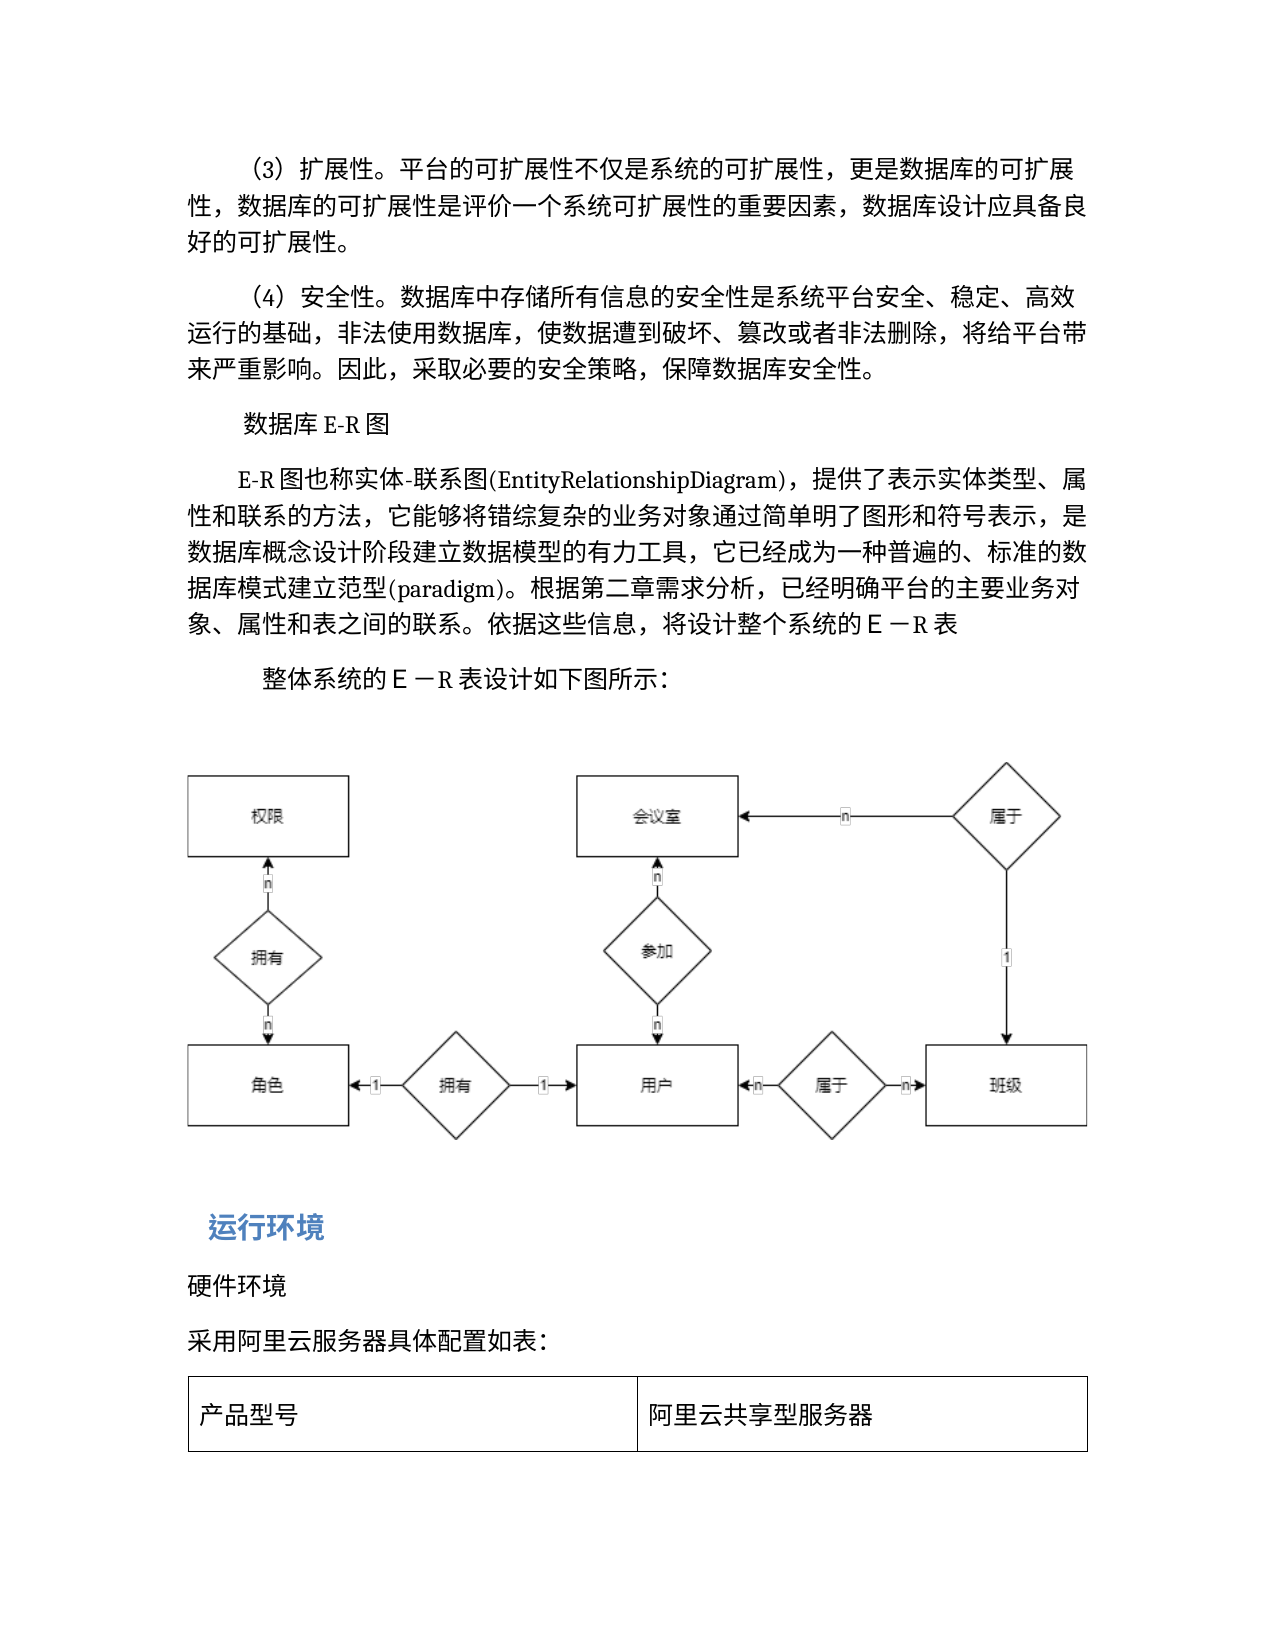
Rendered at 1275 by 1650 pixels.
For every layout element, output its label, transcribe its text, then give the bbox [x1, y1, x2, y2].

picture [187, 762, 1088, 1140]
table_header 产品型号 [189, 1377, 637, 1451]
text （3）扩展性。平台的可扩展性不仅是系统的可扩展性，更是数据库的可扩展性，数据库的可扩展性是评价一个系统可扩展性的重要因素，数据库设计应具备良好的可扩展性。 [187, 150, 1087, 259]
text 采用阿里云服务器具体配置如表： [187, 1321, 1087, 1357]
text 硬件环境 [187, 1266, 1087, 1302]
text 数据库E-R图 [187, 405, 1087, 441]
text （4）安全性。数据库中存储所有信息的安全性是系统平台安全、稳定、高效运行的基础，非法使用数据库，使数据遭到破坏、篡改或者非法删除，将给平台带来严重影响。因此，采取必要的安全策略，保障数据库安全性。 [187, 277, 1087, 386]
table_header 阿里云共享型服务器 [638, 1377, 1087, 1451]
subtitle 运行环境 [187, 1207, 1087, 1247]
text E-R图也称实体-联系图(EntityRelationshipDiagram)，提供了表示实体类型、属性和联系的方法，它能够将错综复杂的业务对象通过简单明了图形和符号表示，是数据库概念设计阶段建立数据模型的有力工具，它已经成为一种普遍的、标准的数据库模式建立范型(paradigm)。根据第二章需求分析，已经明确平台的主要业务对象、属性和表之间的联系。依据这些信息，将设计整个系统的Ｅ－R表 [187, 460, 1087, 641]
text 整体系统的Ｅ－R表设计如下图所示： [187, 660, 1087, 696]
